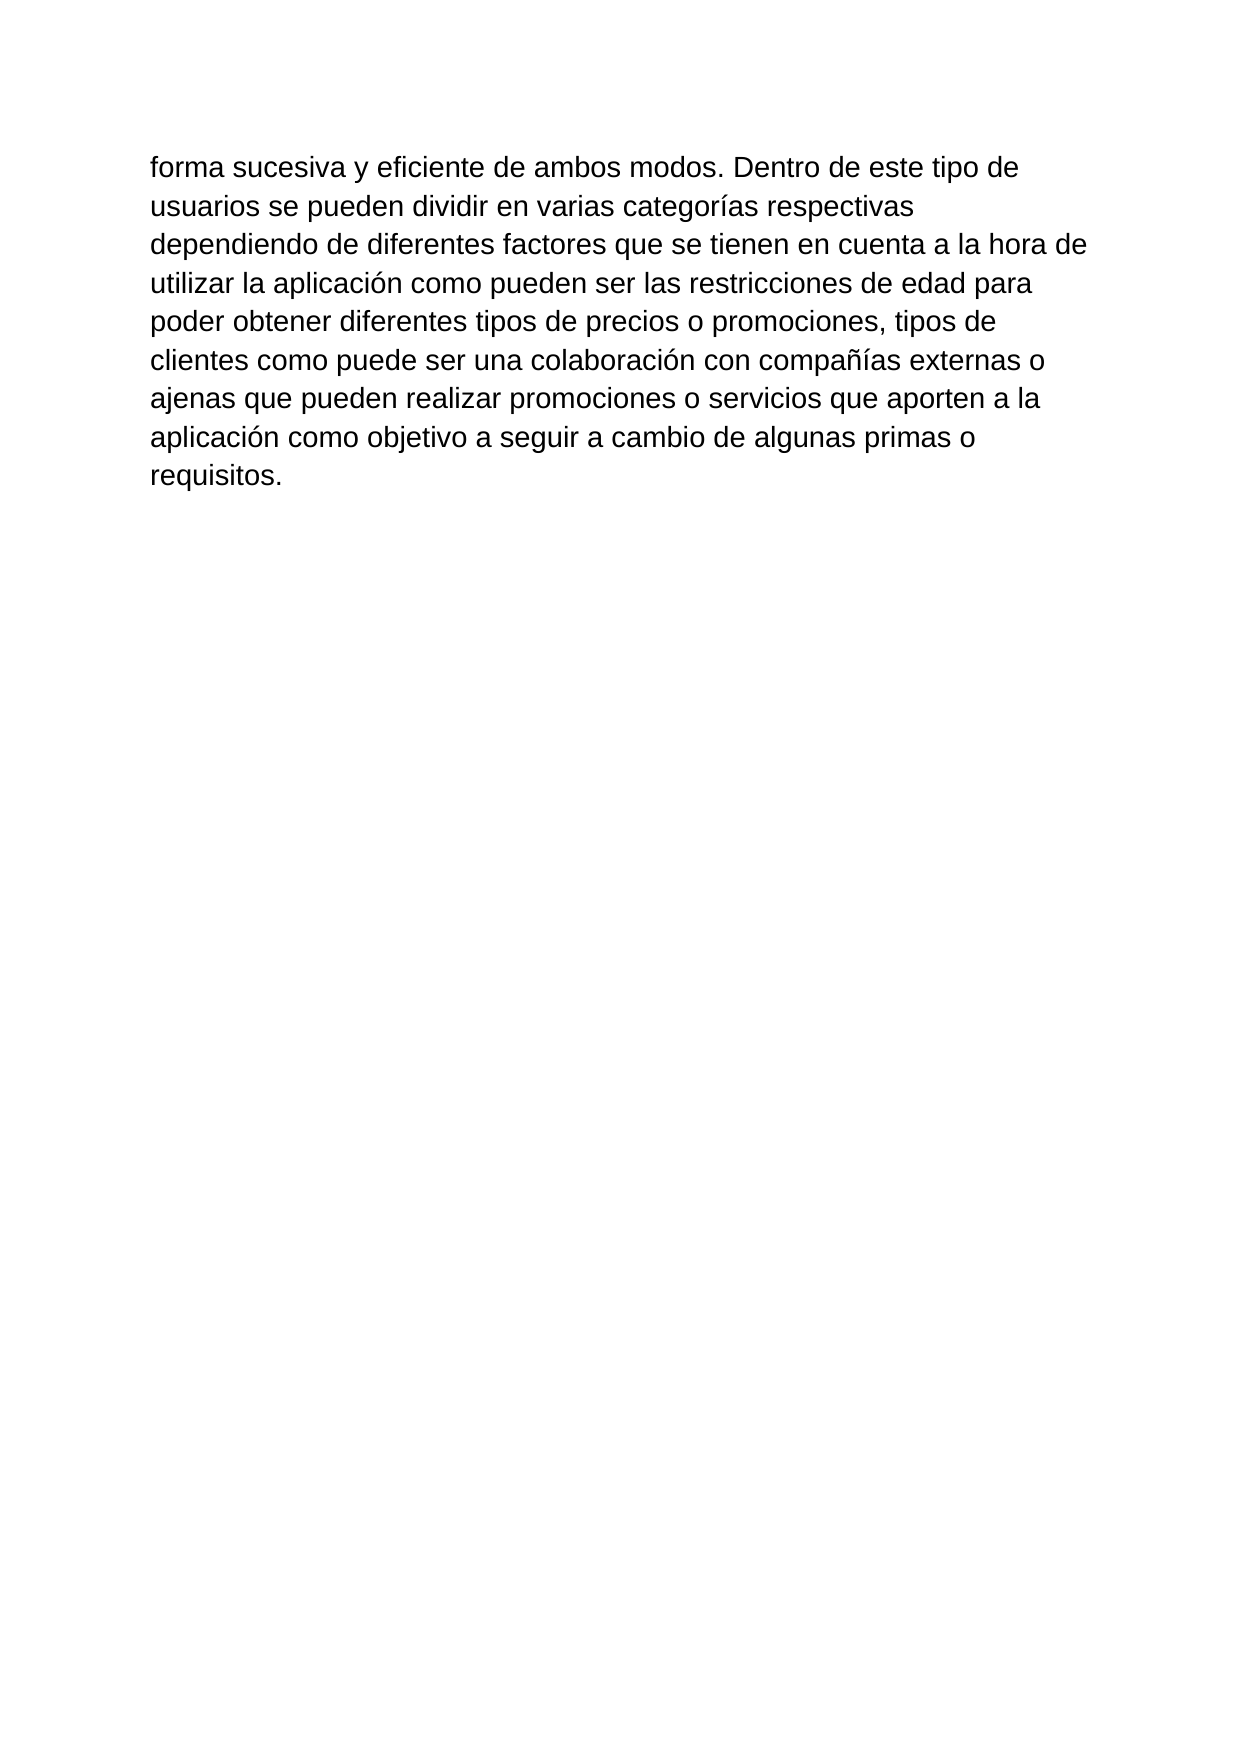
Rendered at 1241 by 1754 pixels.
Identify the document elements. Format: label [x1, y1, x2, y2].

text [150, 150, 1090, 492]
